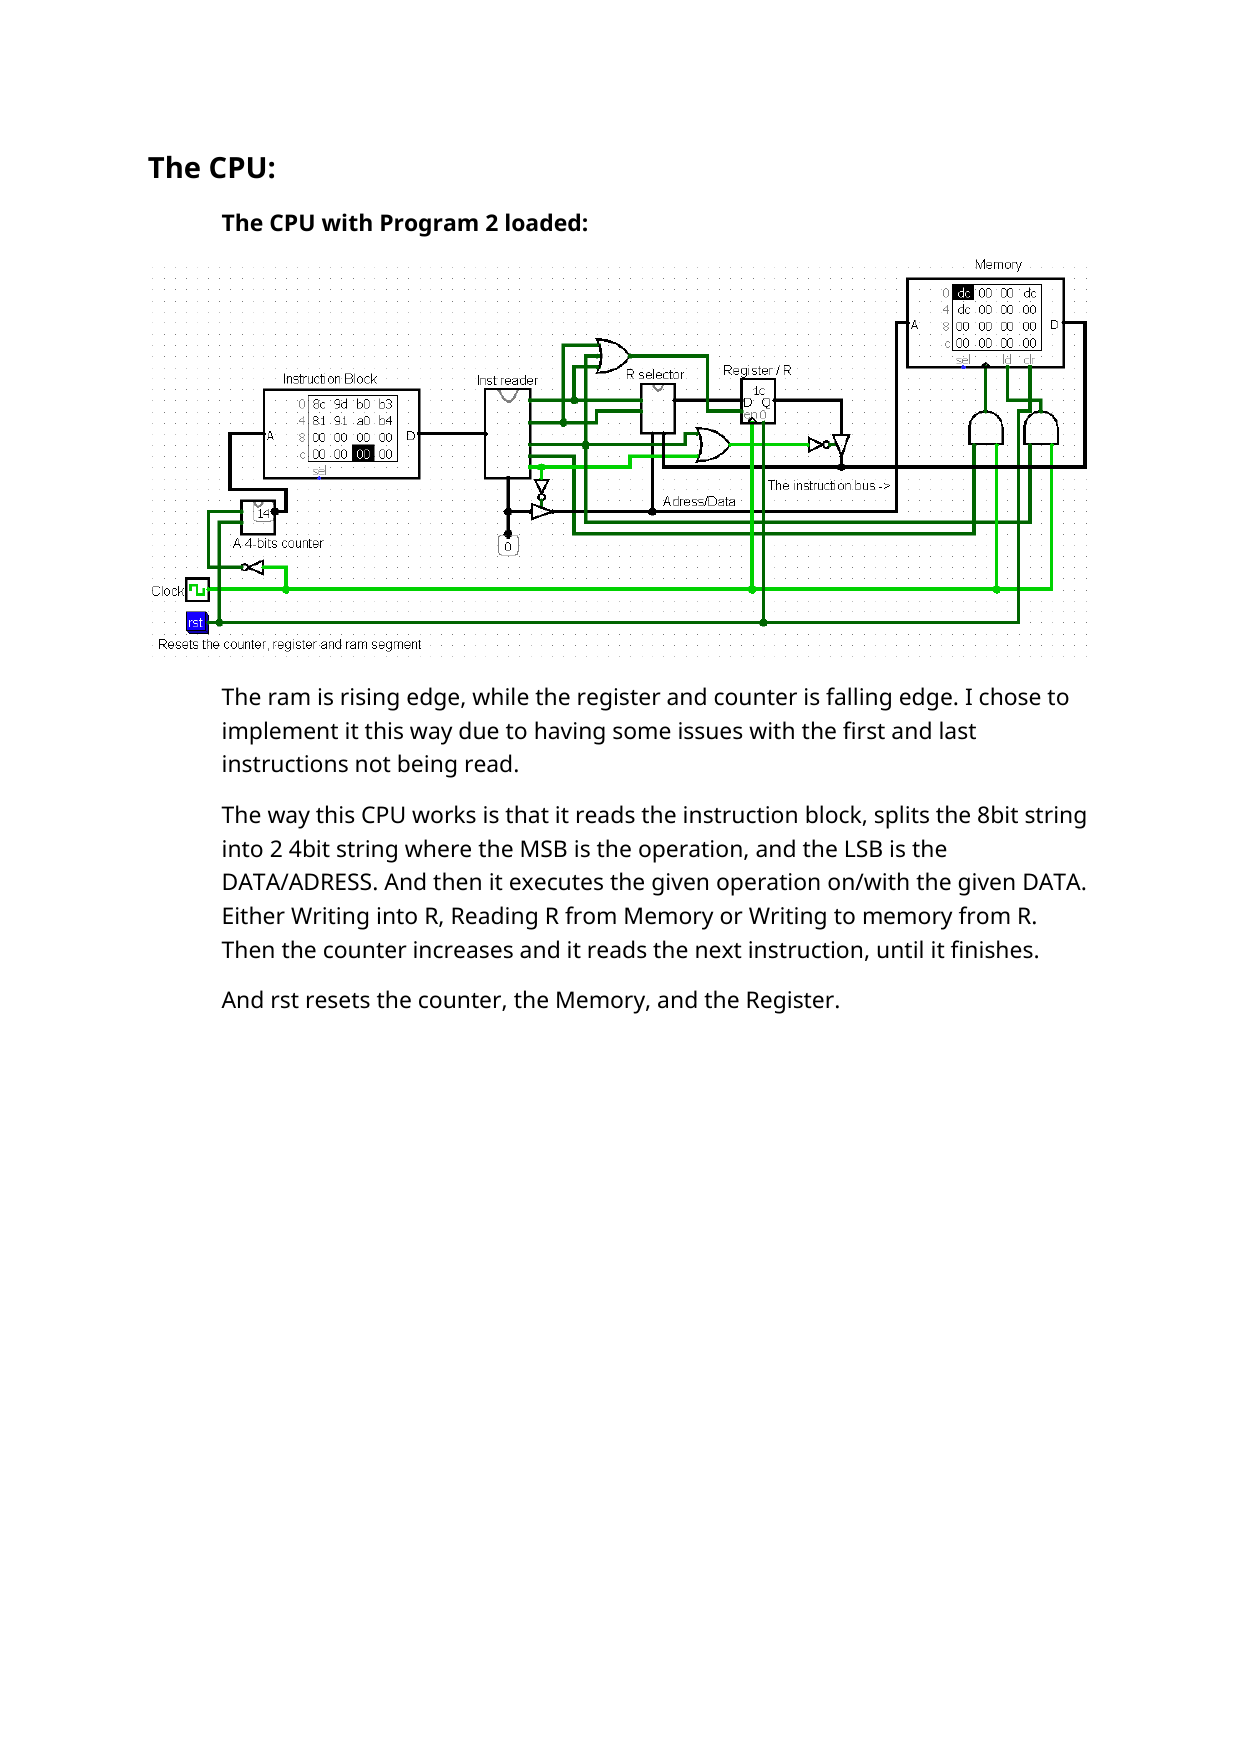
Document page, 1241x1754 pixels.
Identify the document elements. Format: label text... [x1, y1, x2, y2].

text The way this CPU works is that it reads the instruction block, splits the 8bit string into 2 4bit string where the MSB is the operation, and the LSB is the DATA/ADRESS. And then it executes the given operation on/with the given DATA. Either Writing into R, Reading R from Memory or Writing to memory from R. Then the counter increases and it reads the next instruction, until it finishes. [221, 799, 1093, 965]
text The CPU with Program 2 loaded: [148, 207, 1093, 238]
picture [147, 257, 1093, 662]
text And rst resets the counter, the Memory, and the Register. [148, 984, 1093, 1015]
text The ram is rising edge, while the register and counter is falling edge. I chose to implement it this way due to having some issues with the first and last instructions not being read. [221, 681, 1093, 779]
text The CPU: [148, 148, 1093, 187]
